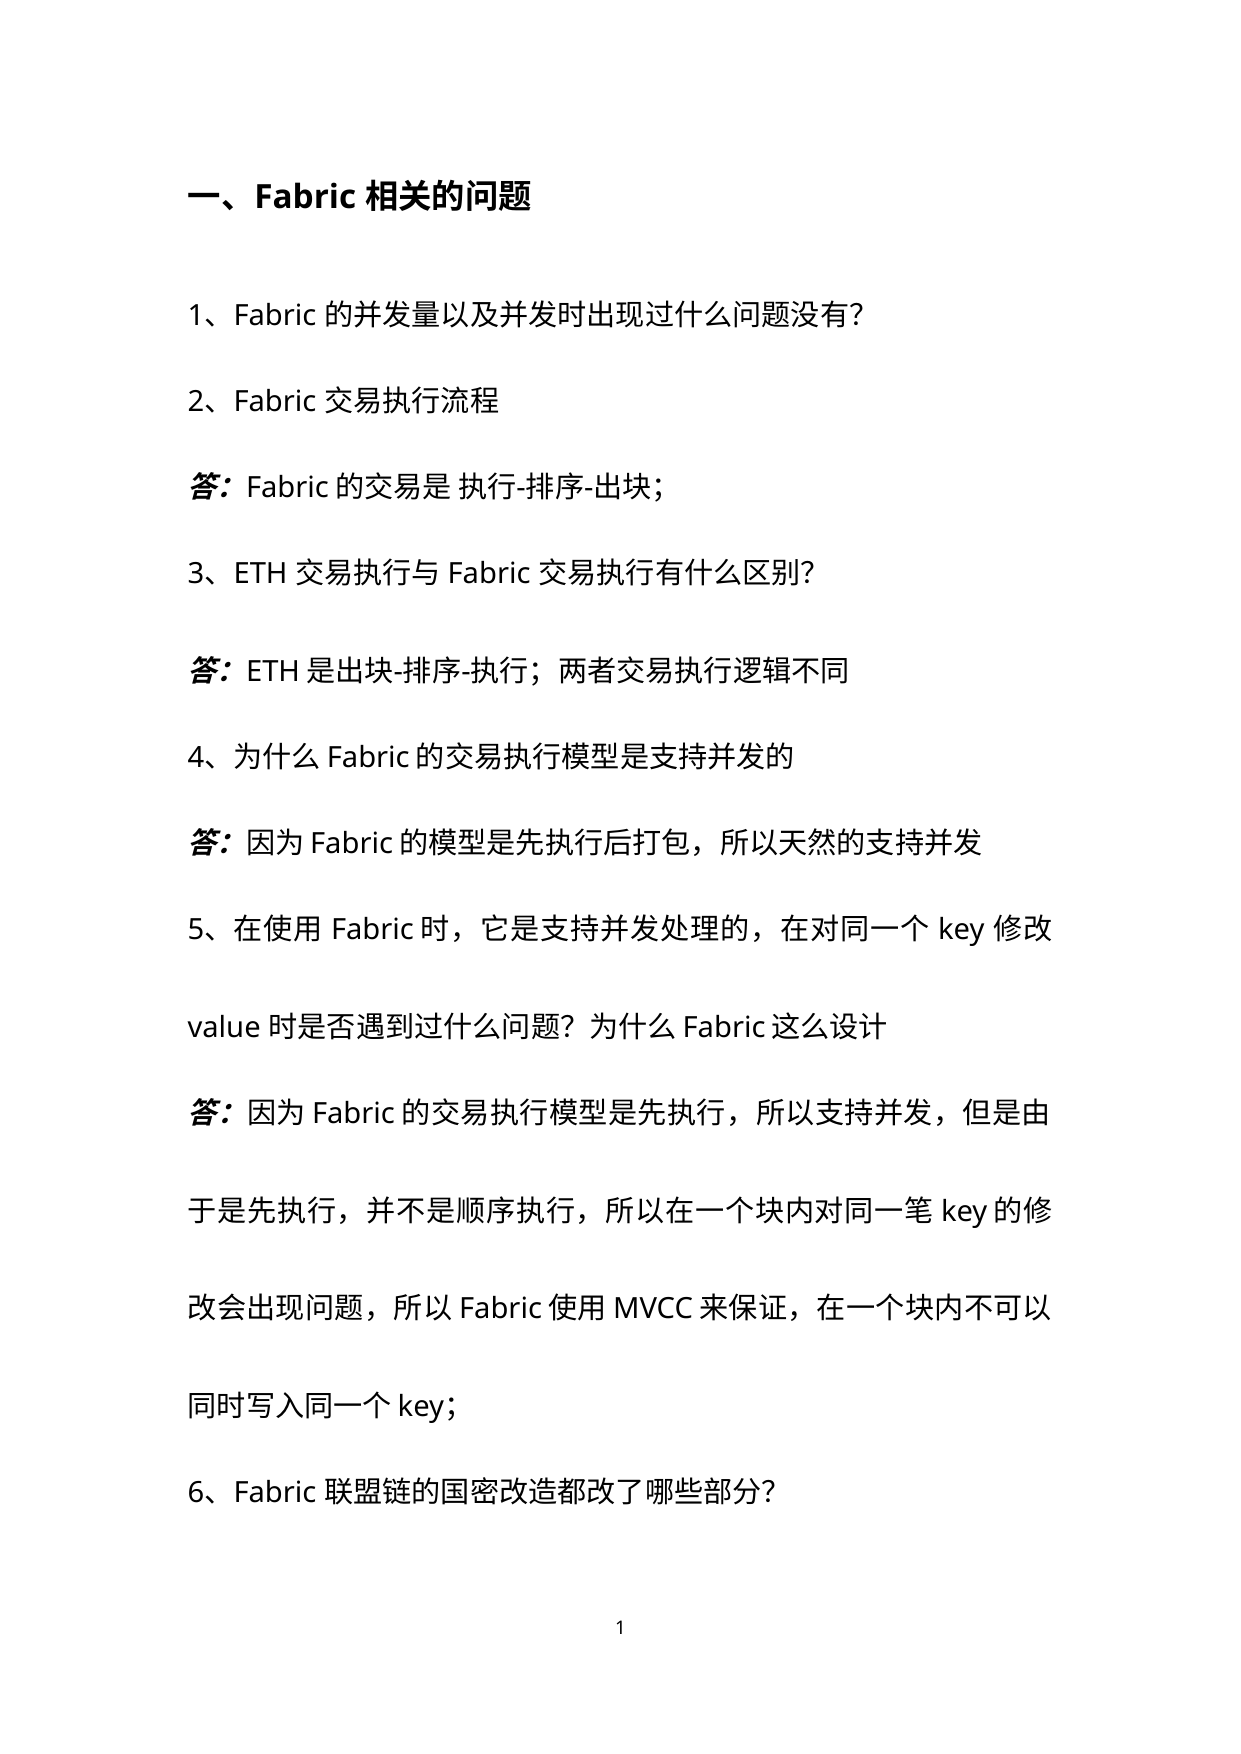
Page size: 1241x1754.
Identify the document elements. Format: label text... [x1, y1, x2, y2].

list 答：因为Fabric的交易执行模型是先执行，所以支持并发，但是由于是先执行，并不是顺序执行，所以在一个块内对同一笔key的修改会出现问题，所以Fabric使用MVCC来保证，在一个块内不可以同时写入同一个key； [187, 1078, 1053, 1436]
list Fabric 交易执行流程 [187, 366, 1053, 431]
list ETH 交易执行与 Fabric 交易执行有什么区别？ 答：ETH是出块-排序-执行；两者交易执行逻辑不同 [187, 539, 1053, 701]
list 为什么Fabric的交易执行模型是支持并发的 [187, 722, 1053, 787]
list Fabric 的并发量以及并发时出现过什么问题没有？ [187, 280, 1053, 345]
list 在使用 Fabric时，它是支持并发处理的，在对同一个 key 修改 value 时是否遇到过什么问题？为什么Fabric这么设计 [187, 895, 1053, 1057]
list 答：因为Fabric的模型是先执行后打包，所以天然的支持并发 [187, 808, 1053, 873]
list Fabric 联盟链的国密改造都改了哪些部分？ [187, 1457, 1053, 1522]
list 答：Fabric的交易是 执行-排序-出块； [187, 453, 1053, 518]
subtitle 一、Fabric 相关的问题 [187, 162, 1053, 227]
